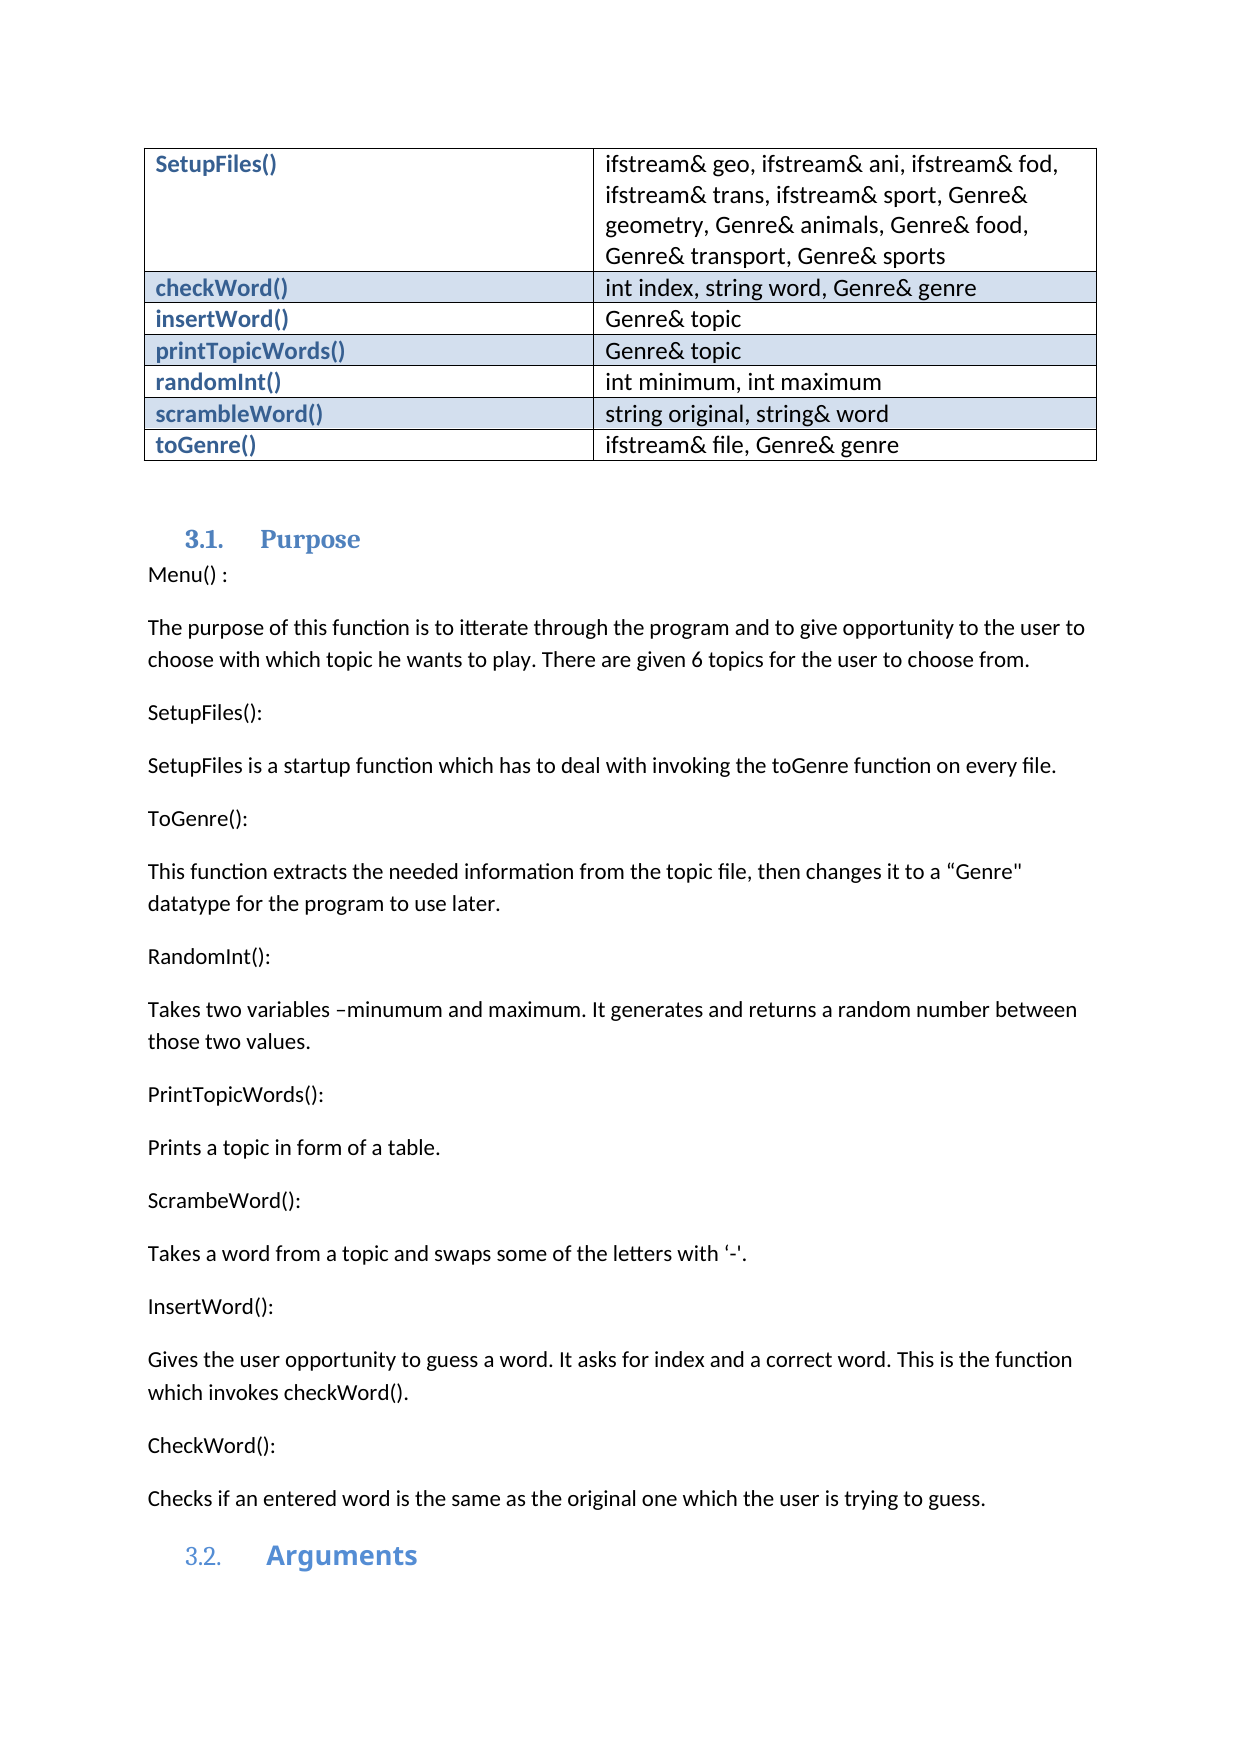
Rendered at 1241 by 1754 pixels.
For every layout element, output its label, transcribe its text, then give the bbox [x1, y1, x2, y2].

table_cell ifstream& file, Genre& genre [594, 430, 1096, 460]
text PrintTopicWords(): [148, 1080, 1093, 1108]
table_cell Genre& topic [594, 335, 1096, 365]
text Takes a word from a topic and swaps some of the letters with ‘-'. [148, 1239, 1093, 1267]
table_cell toGenre() [145, 430, 593, 460]
table_cell checkWord() [145, 272, 593, 302]
text Checks if an entered word is the same as the original one which the user is trying to guess. [148, 1484, 1093, 1512]
text This function extracts the needed information from the topic file, then changes it to a “Genre" datatype for the program to use later. [148, 857, 1093, 917]
table_cell string original, string& word [594, 398, 1096, 428]
text ScrambeWord(): [148, 1186, 1093, 1214]
text InsertWord(): [148, 1292, 1093, 1321]
table_cell Genre& topic [594, 303, 1096, 334]
text Menu() : [148, 560, 1093, 588]
text SetupFiles is a startup function which has to deal with invoking the toGenre function on every file. [148, 751, 1093, 779]
table_cell int index, string word, Genre& genre [594, 272, 1096, 302]
subtitle Purpose [185, 524, 1093, 555]
text The purpose of this function is to itterate through the program and to give opportunity to the user to choose with which topic he wants to play. There are given 6 topics for the user to choose from. [148, 613, 1093, 673]
table_cell int minimum, int maximum [594, 366, 1096, 397]
table_cell scrambleWord() [145, 398, 593, 428]
text Prints a topic in form of a table. [148, 1133, 1093, 1161]
table_cell insertWord() [145, 303, 593, 334]
table_cell ifstream& geo, ifstream& ani, ifstream& fod, ifstream& trans, ifstream& sport, Genre& geometry, Genre& animals, Genre& food, Genre& transport, Genre& sports [594, 149, 1096, 271]
table_cell SetupFiles() [145, 149, 593, 271]
text SetupFiles(): [148, 698, 1093, 726]
text CheckWord(): [148, 1431, 1093, 1459]
text ToGenre(): [148, 804, 1093, 832]
text Takes two variables –minumum and maximum. It generates and returns a random number between those two values. [148, 995, 1093, 1055]
table_cell printTopicWords() [145, 335, 593, 365]
table_cell randomInt() [145, 366, 593, 397]
text Gives the user opportunity to guess a word. It asks for index and a correct word. This is the function which invokes checkWord(). [148, 1346, 1093, 1406]
list Arguments [185, 1537, 1093, 1574]
text RandomInt(): [148, 942, 1093, 970]
